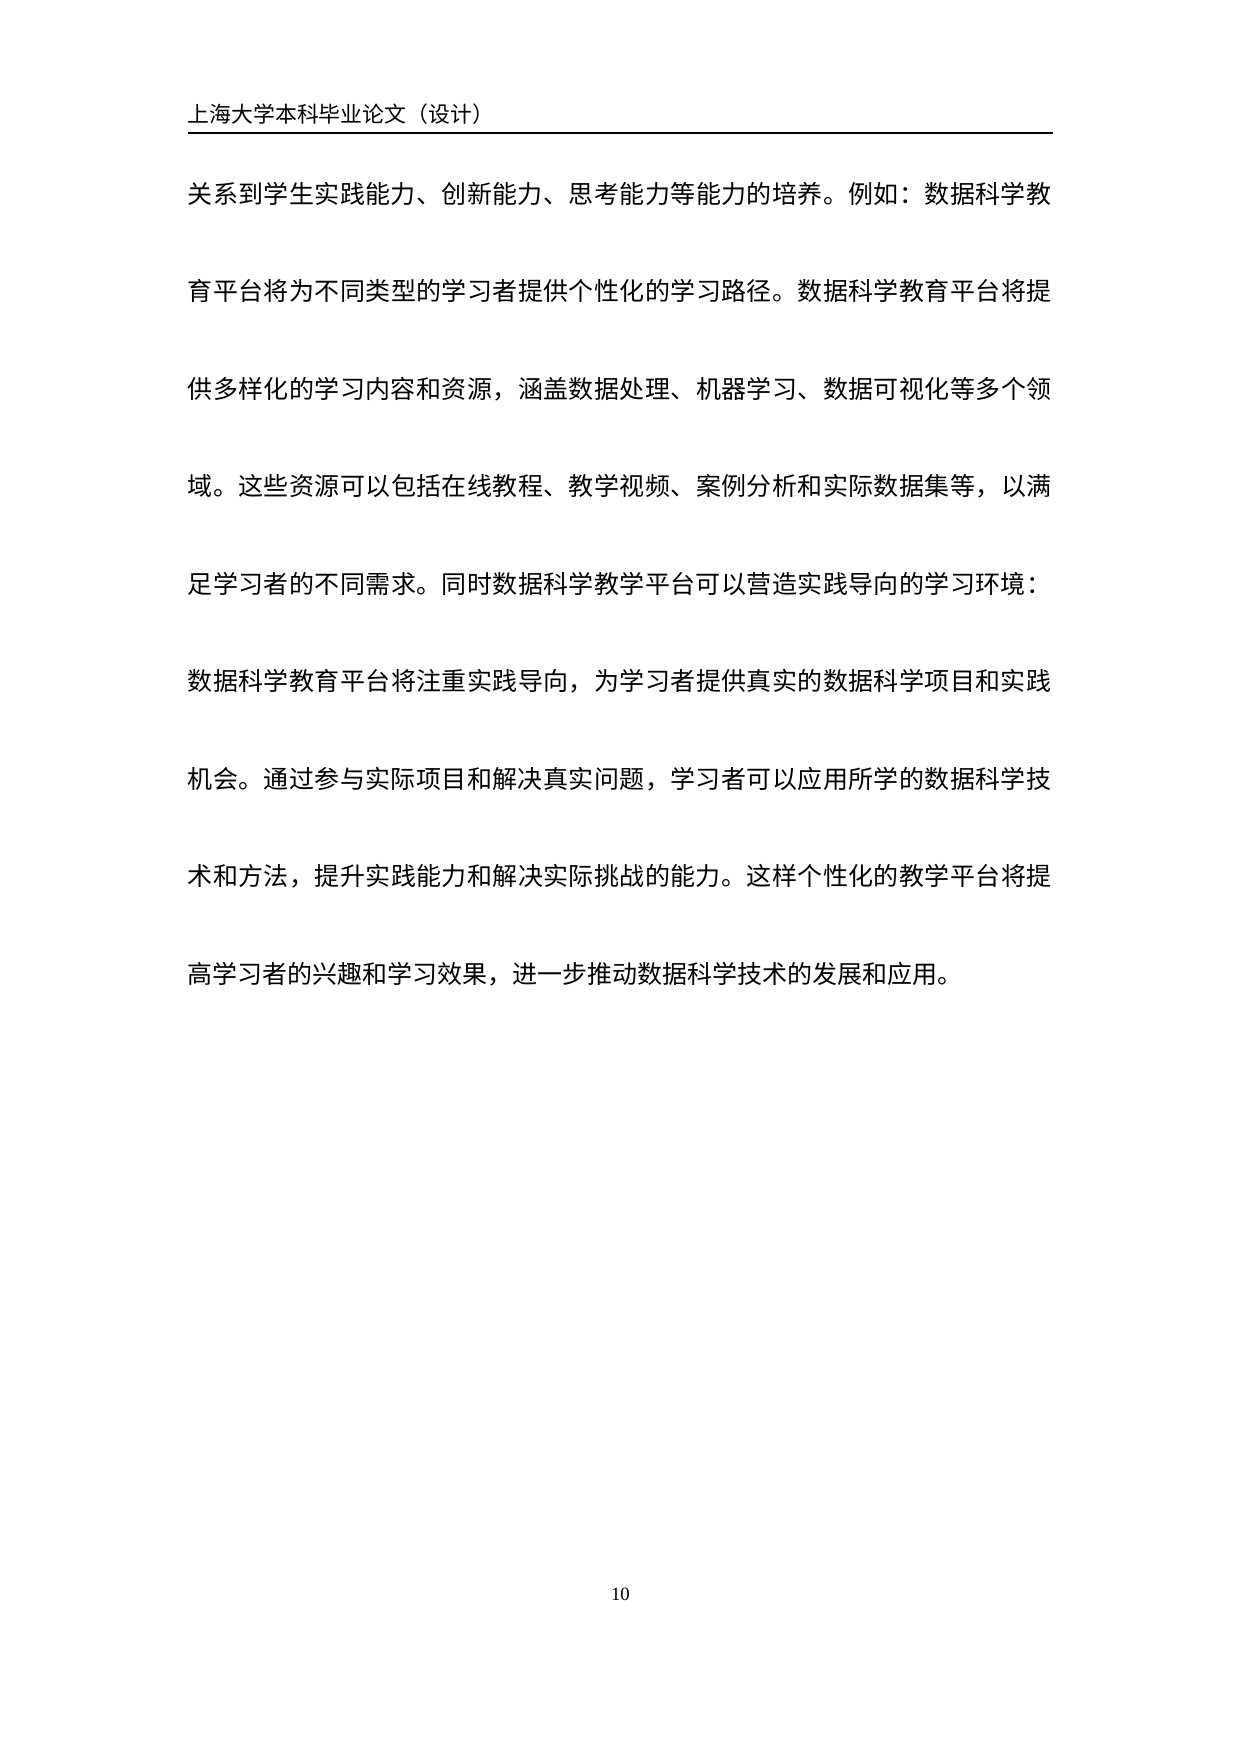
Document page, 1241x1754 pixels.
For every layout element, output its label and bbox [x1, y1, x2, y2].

text [187, 160, 1053, 1005]
